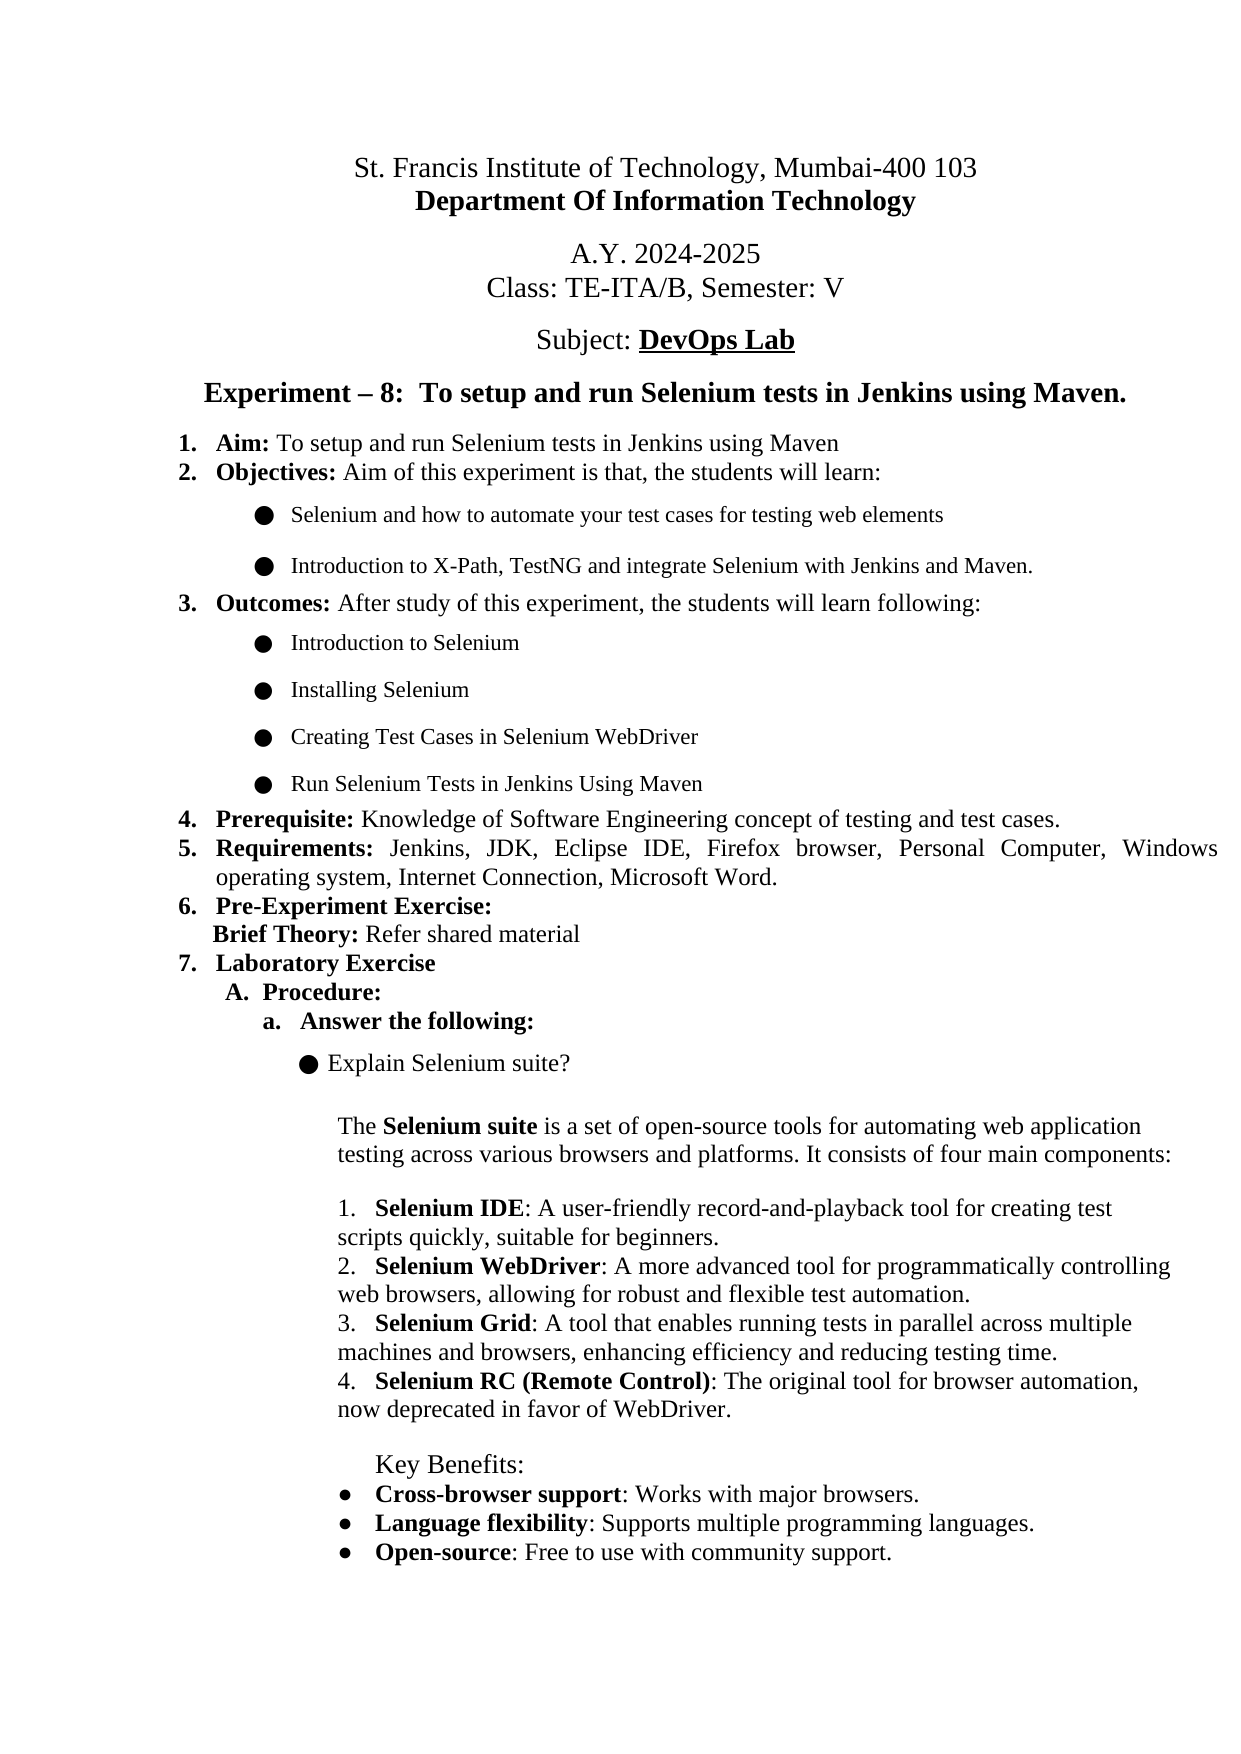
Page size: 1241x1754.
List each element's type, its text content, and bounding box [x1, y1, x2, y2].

list Creating Test Cases in Selenium WebDriver [253, 711, 1218, 758]
list Laboratory Exercise [178, 948, 1218, 977]
list Selenium Grid: A tool that enables running tests in parallel across multiple machines and browsers, enhancing efficiency and reducing testing time. [337, 1308, 1181, 1366]
list Introduction to Selenium [253, 617, 1181, 664]
text Key Benefits: [225, 1448, 1181, 1479]
list Requirements: Jenkins, JDK, Eclipse IDE, Firefox browser, Personal Computer, Windows operating system, Internet Connection, Microsoft Word. [178, 833, 1218, 891]
list Aim: To setup and run Selenium tests in Jenkins using Maven [178, 428, 1218, 457]
list Prerequisite: Knowledge of Software Engineering concept of testing and test cases. [178, 804, 1218, 833]
list Language flexibility: Supports multiple programming languages. [337, 1508, 1181, 1537]
text a. Answer the following: [262, 1006, 1181, 1034]
list Explain Selenium suite? [298, 1034, 1181, 1086]
list Selenium IDE: A user-friendly record-and-playback tool for creating test scripts quickly, suitable for beginners. [337, 1193, 1181, 1251]
list Selenium WebDriver: A more advanced tool for programmatically controlling web browsers, allowing for robust and flexible test automation. [337, 1251, 1181, 1308]
text Brief Theory: Refer shared material [150, 919, 1218, 948]
text Experiment – 8: To setup and run Selenium tests in Jenkins using Maven. [150, 375, 1181, 409]
list Run Selenium Tests in Jenkins Using Maven [253, 758, 1218, 804]
list Procedure: [225, 977, 1181, 1006]
list Outcomes: After study of this experiment, the students will learn following: [178, 588, 1218, 617]
list Pre-Experiment Exercise: [178, 891, 1218, 919]
text Subject: DevOps Lab [150, 322, 1181, 356]
text The Selenium suite is a set of open-source tools for automating web application testing across various browsers and platforms. It consists of four main components: [337, 1111, 1181, 1168]
list Selenium RC (Remote Control): The original tool for browser automation, now deprecated in favor of WebDriver. [337, 1366, 1181, 1423]
list Cross-browser support: Works with major browsers. [337, 1479, 1181, 1508]
list Selenium and how to automate your test cases for testing web elements [253, 485, 1218, 537]
text Class: TE-ITA/B, Semester: V [150, 270, 1181, 303]
list Open-source: Free to use with community support. [337, 1537, 1181, 1566]
text Department Of Information Technology [150, 183, 1181, 217]
list Introduction to X-Path, TestNG and integrate Selenium with Jenkins and Maven. [253, 537, 1218, 588]
text St. Francis Institute of Technology, Mumbai-400 103 [150, 150, 1181, 183]
list Objectives: Aim of this experiment is that, the students will learn: [178, 457, 1218, 485]
list Installing Selenium [253, 664, 1218, 711]
text A.Y. 2024-2025 [150, 236, 1181, 270]
